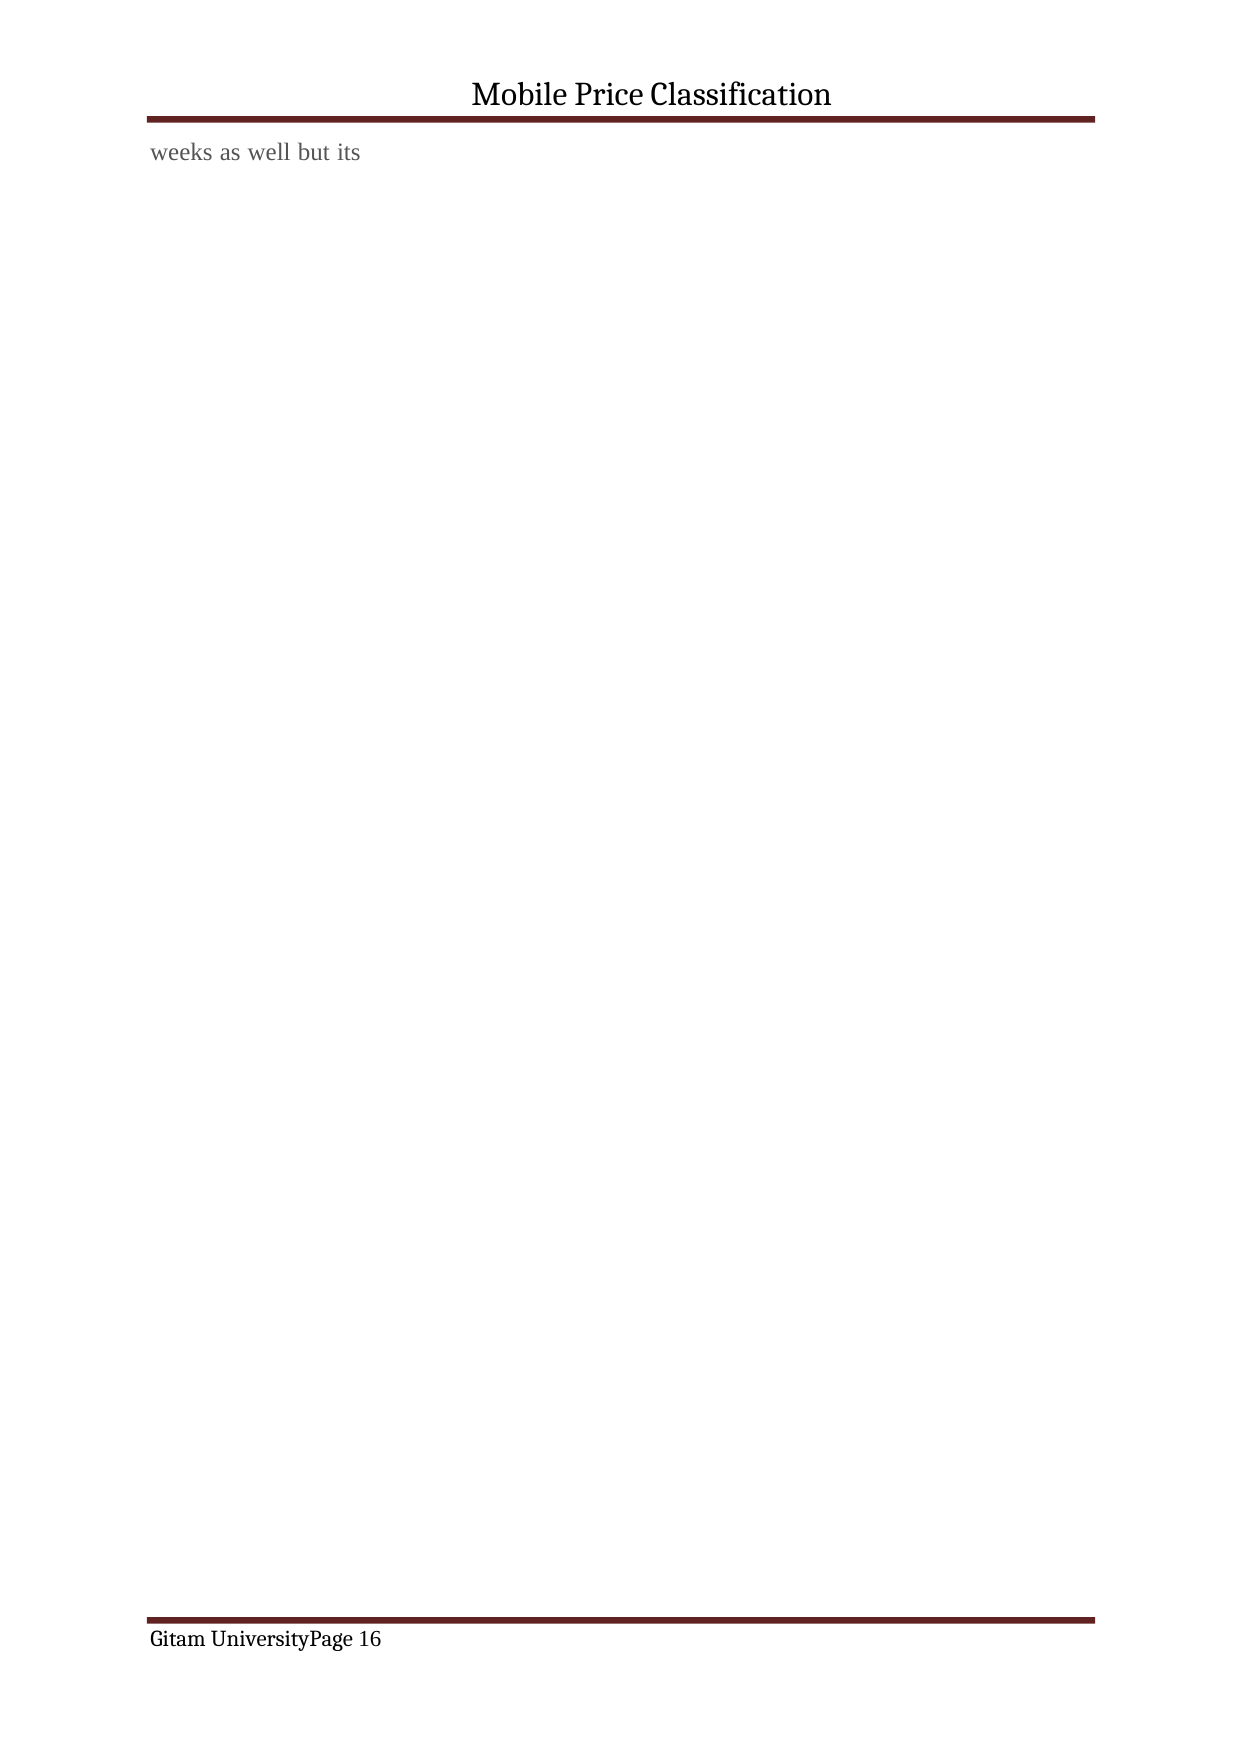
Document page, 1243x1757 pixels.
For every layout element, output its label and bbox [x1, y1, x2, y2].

text [150, 137, 1126, 166]
